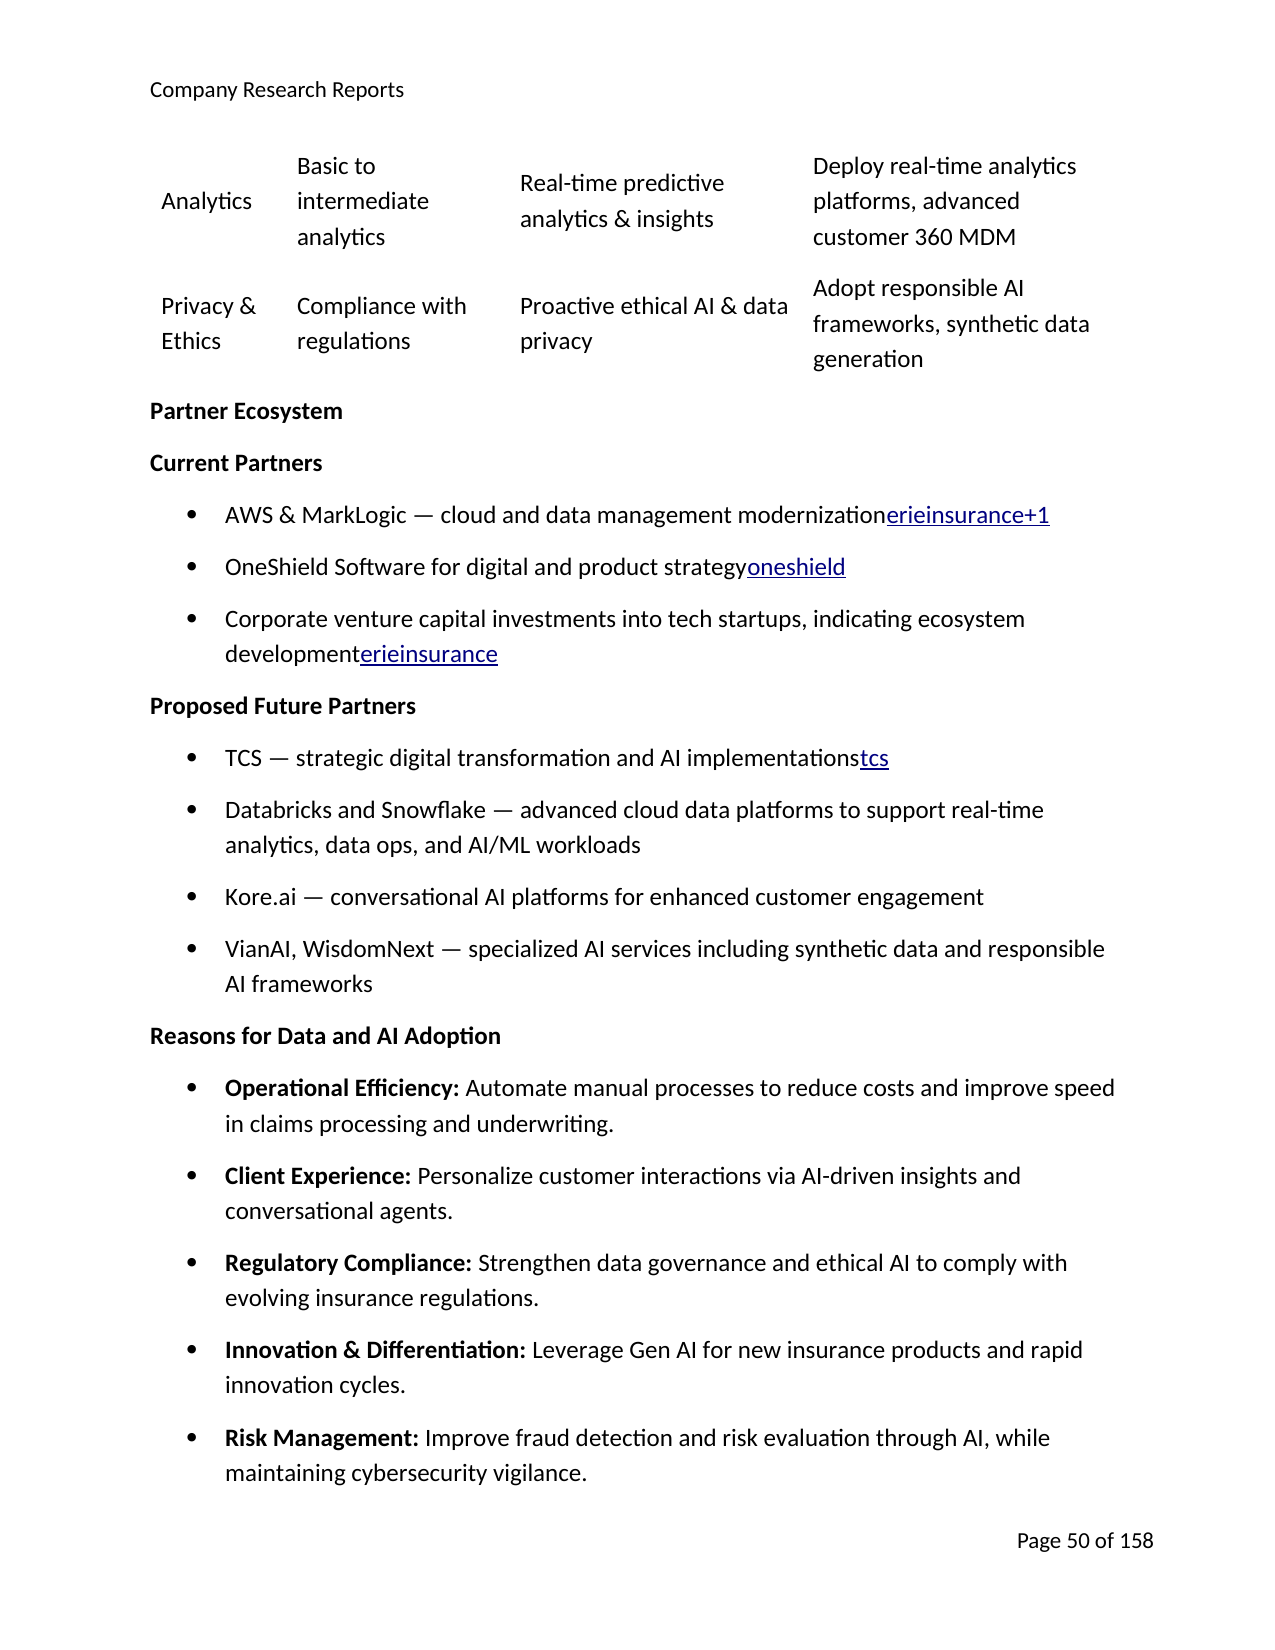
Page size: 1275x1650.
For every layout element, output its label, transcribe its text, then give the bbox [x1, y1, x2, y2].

list Operational Efficiency: Automate manual processes to reduce costs and improve speed in claims processing and underwriting. [187, 1072, 1125, 1138]
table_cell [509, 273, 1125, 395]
text Reasons for Data and AI Adoption [150, 1021, 1125, 1051]
list Kore.ai — conversational AI platforms for enhanced customer engagement [187, 881, 1125, 912]
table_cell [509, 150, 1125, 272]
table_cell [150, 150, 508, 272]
text Current Partners [150, 447, 1125, 477]
list VianAI, WisdomNext — specialized AI services including synthetic data and responsible AI frameworks [187, 933, 1125, 999]
list Innovation & Differentiation: Leverage Gen AI for new insurance products and rapid innovation cycles. [187, 1334, 1125, 1400]
text Proposed Future Partners [150, 690, 1125, 721]
list AWS & MarkLogic — cloud and data management modernizationerieinsurance+1 [187, 499, 1125, 529]
list Client Experience: Personalize customer interactions via AI-driven insights and conversational agents. [187, 1160, 1125, 1226]
list OneShield Software for digital and product strategyoneshield [187, 551, 1125, 581]
list Regulatory Compliance: Strengthen data governance and ethical AI to comply with evolving insurance regulations. [187, 1247, 1125, 1313]
list Corporate venture capital investments into tech startups, indicating ecosystem developmenterieinsurance [187, 603, 1125, 668]
list TCS — strategic digital transformation and AI implementationstcs [187, 742, 1125, 772]
list Databricks and Snowflake — advanced cloud data platforms to support real-time analytics, data ops, and AI/ML workloads [187, 794, 1125, 860]
text Partner Ecosystem [150, 395, 1125, 425]
list Risk Management: Improve fraud detection and risk evaluation through AI, while maintaining cybersecurity vigilance. [187, 1422, 1125, 1487]
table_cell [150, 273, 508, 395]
